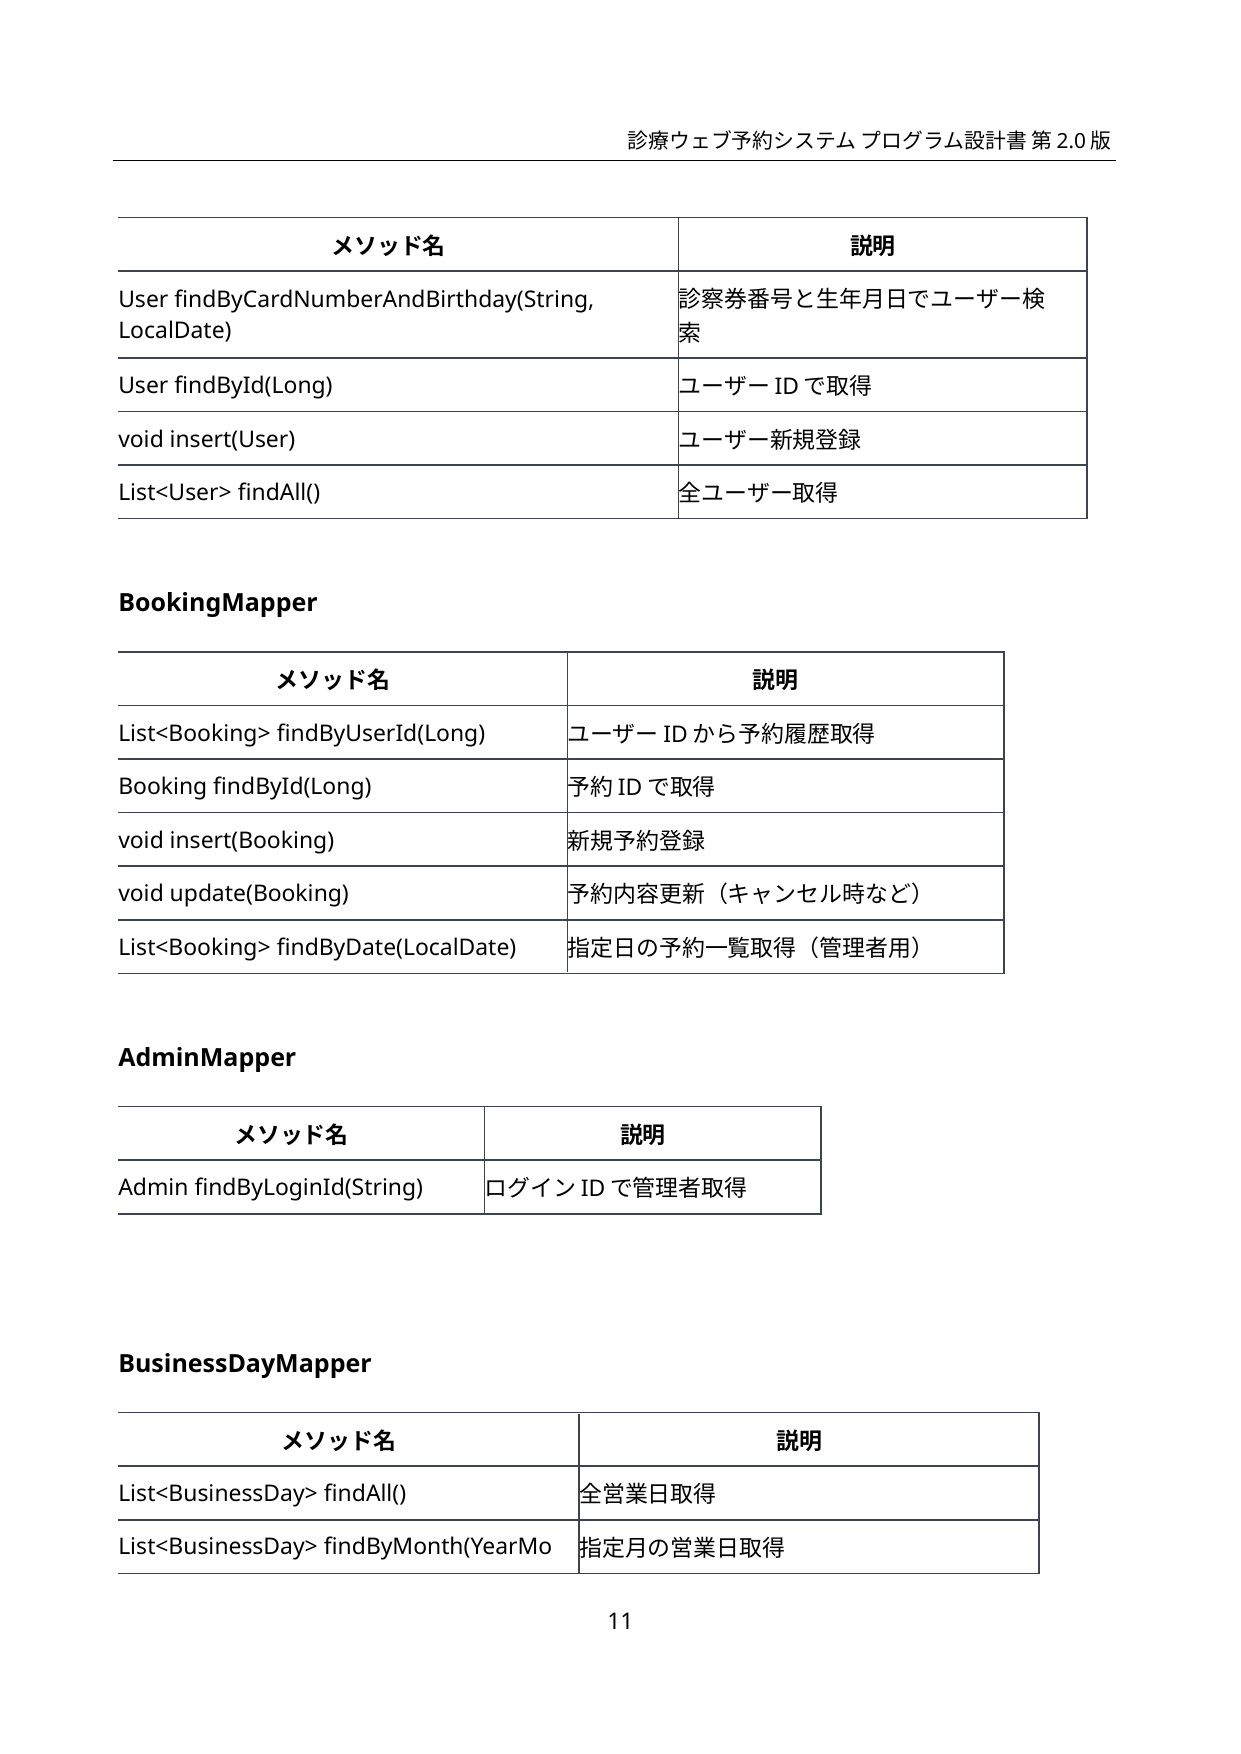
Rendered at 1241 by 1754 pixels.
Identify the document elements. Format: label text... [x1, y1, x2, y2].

table_cell ログインIDで管理者取得 [485, 1161, 820, 1213]
table_header 説明 [485, 1107, 820, 1159]
table_cell 指定月の営業日取得 [580, 1521, 1038, 1572]
table_cell ユーザーIDで取得 [679, 359, 1086, 411]
table_cell User findByCardNumberAndBirthday(String, LocalDate) [118, 272, 678, 357]
table_header メソッド名 [118, 1107, 484, 1159]
table_cell 新規予約登録 [568, 813, 1003, 865]
table_cell 全営業日取得 [580, 1467, 1038, 1519]
table_header メソッド名 [118, 218, 678, 270]
text BookingMapper [118, 585, 1122, 619]
table_cell void insert(User) [118, 412, 678, 464]
table_header 説明 [568, 653, 1003, 704]
table_cell List<Booking> findByUserId(Long) [118, 706, 567, 758]
table_cell void update(Booking) [118, 867, 567, 919]
table_cell Booking findById(Long) [118, 760, 567, 812]
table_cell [118, 1521, 578, 1572]
table_cell 予約内容更新（キャンセル時など） [568, 867, 1003, 919]
table_cell 指定日の予約一覧取得（管理者用） [568, 921, 1003, 972]
table_cell void insert(Booking) [118, 813, 567, 865]
table_cell 予約IDで取得 [568, 760, 1003, 812]
table_cell List<Booking> findByDate(LocalDate) [118, 921, 567, 972]
table_cell 診察券番号と生年月日でユーザー検索 [679, 272, 1086, 357]
table_header メソッド名 [118, 653, 567, 704]
table_cell ユーザーIDから予約履歴取得 [568, 706, 1003, 758]
table_header メソッド名 [118, 1413, 579, 1465]
table_header 説明 [580, 1413, 1038, 1465]
table_cell List<BusinessDay> findAll() [118, 1467, 578, 1519]
table_cell List<User> findAll() [118, 466, 678, 518]
table_header 説明 [679, 218, 1086, 270]
table_cell User findById(Long) [118, 359, 678, 411]
text AdminMapper [118, 1040, 1122, 1074]
table_cell 全ユーザー取得 [679, 466, 1086, 518]
table_cell Admin findByLoginId(String) [118, 1161, 484, 1213]
table_cell ユーザー新規登録 [679, 412, 1086, 464]
text BusinessDayMapper [118, 1346, 1122, 1380]
